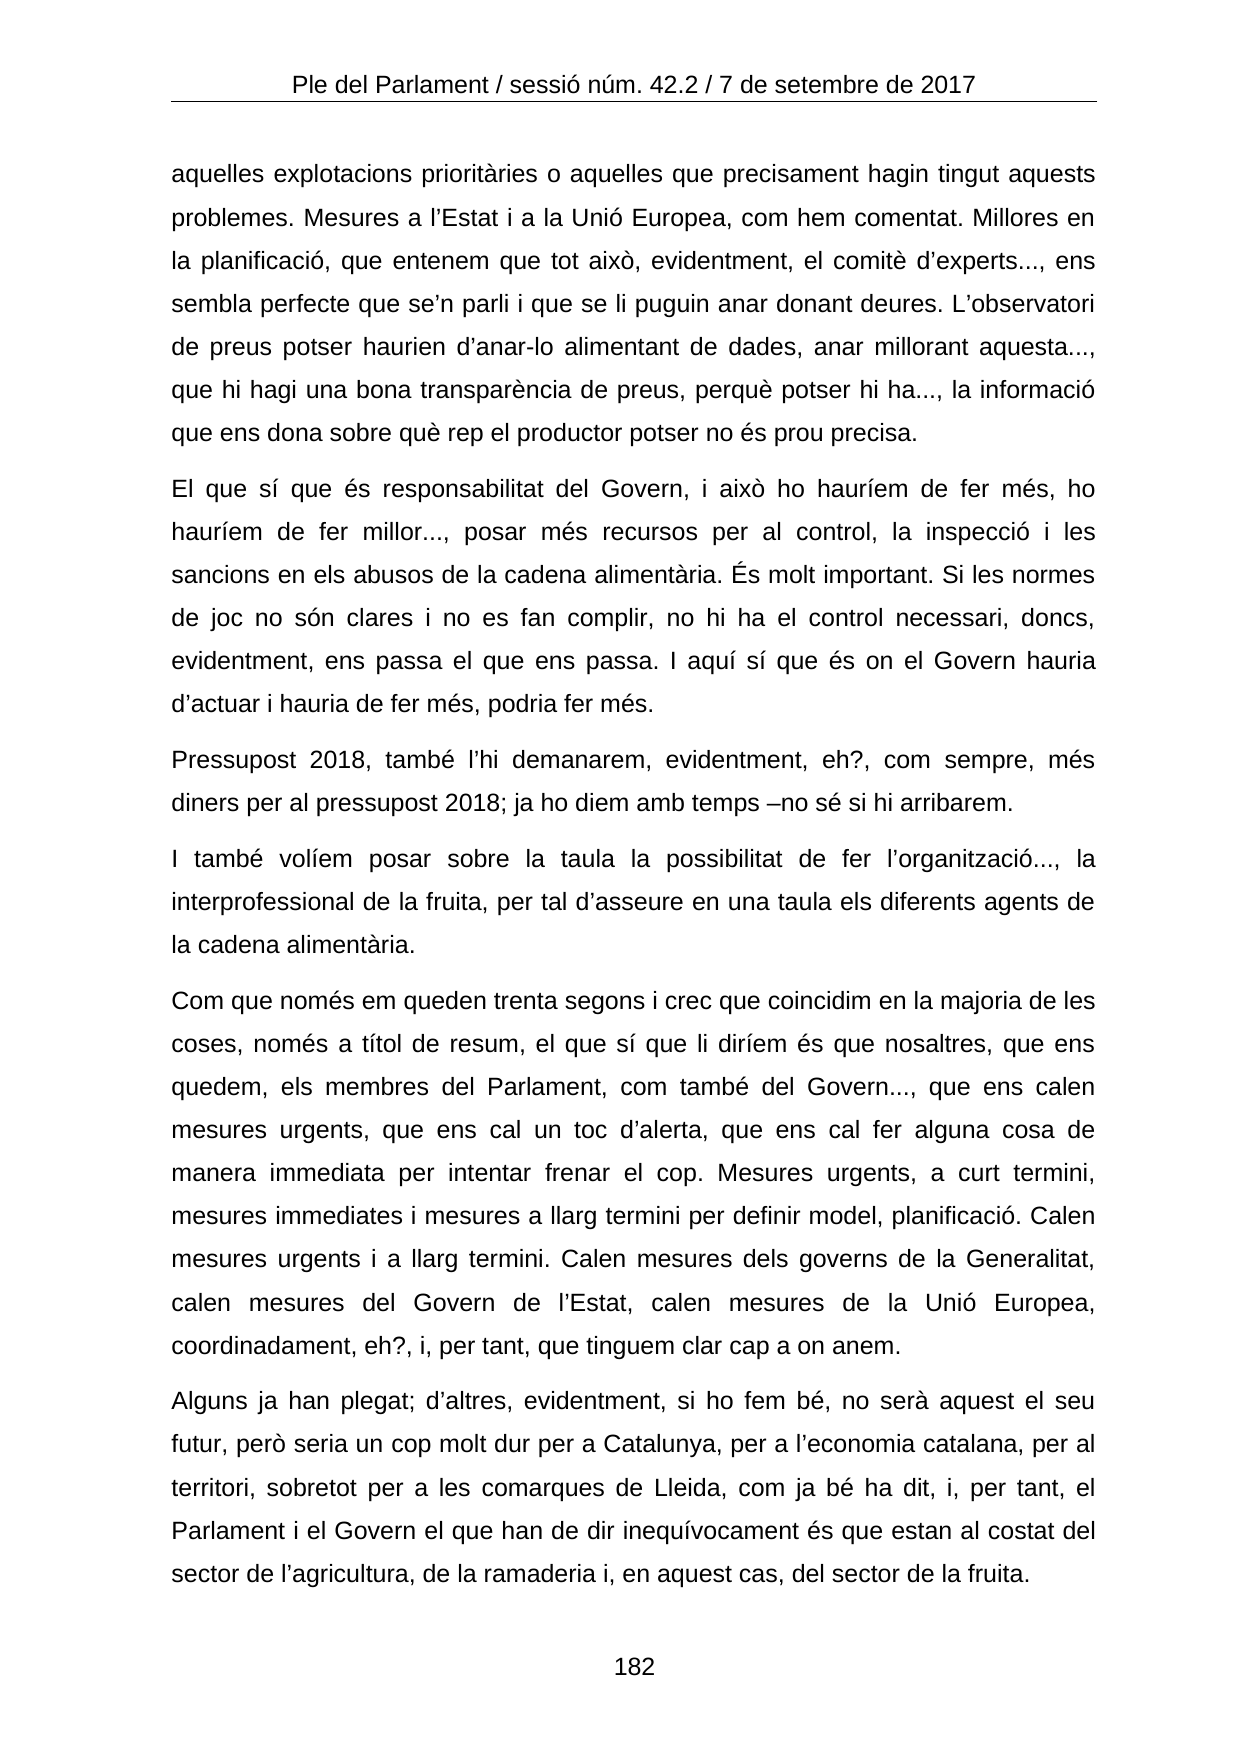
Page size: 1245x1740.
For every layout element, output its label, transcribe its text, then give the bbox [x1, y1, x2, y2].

text Com que només em queden trenta segons i crec que coincidim en la majoria de les coses, només a títol de resum, el que sí que li diríem és que nosaltres, que ens quedem, els membres del Parlament, com també del Govern..., que ens calen mesures urgents, que ens cal un toc d’alerta, que ens cal fer alguna cosa de manera immediata per intentar frenar el cop. Mesures urgents, a curt termini, mesures immediates i mesures a llarg termini per definir model, planificació. Calen mesures urgents i a llarg termini. Calen mesures dels governs de la Generalitat, calen mesures del Govern de l’Estat, calen mesures de la Unió Europea, coordinadament, eh?, i, per tant, que tinguem clar cap a on anem. [171, 986, 1097, 1359]
text Pressupost 2018, també l’hi demanarem, evidentment, eh?, com sempre, més diners per al pressupost 2018; ja ho diem amb temps –no sé si hi arribarem. [171, 745, 1097, 817]
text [171, 159, 1097, 447]
text I també volíem posar sobre la taula la possibilitat de fer l’organització..., la interprofessional de la fruita, per tal d’asseure en una taula els diferents agents de la cadena alimentària. [171, 844, 1097, 959]
text Alguns ja han plegat; d’altres, evidentment, si ho fem bé, no serà aquest el seu futur, però seria un cop molt dur per a Catalunya, per a l’economia catalana, per al territori, sobretot per a les comarques de Lleida, com ja bé ha dit, i, per tant, el Parlament i el Govern el que han de dir inequívocament és que estan al costat del sector de l’agricultura, de la ramaderia i, en aquest cas, del sector de la fruita. [171, 1386, 1097, 1588]
text El que sí que és responsabilitat del Govern, i això ho hauríem de fer més, ho hauríem de fer millor..., posar més recursos per al control, la inspecció i les sancions en els abusos de la cadena alimentària. És molt important. Si les normes de joc no són clares i no es fan complir, no hi ha el control necessari, doncs, evidentment, ens passa el que ens passa. I aquí sí que és on el Govern hauria d’actuar i hauria de fer més, podria fer més. [171, 474, 1097, 718]
